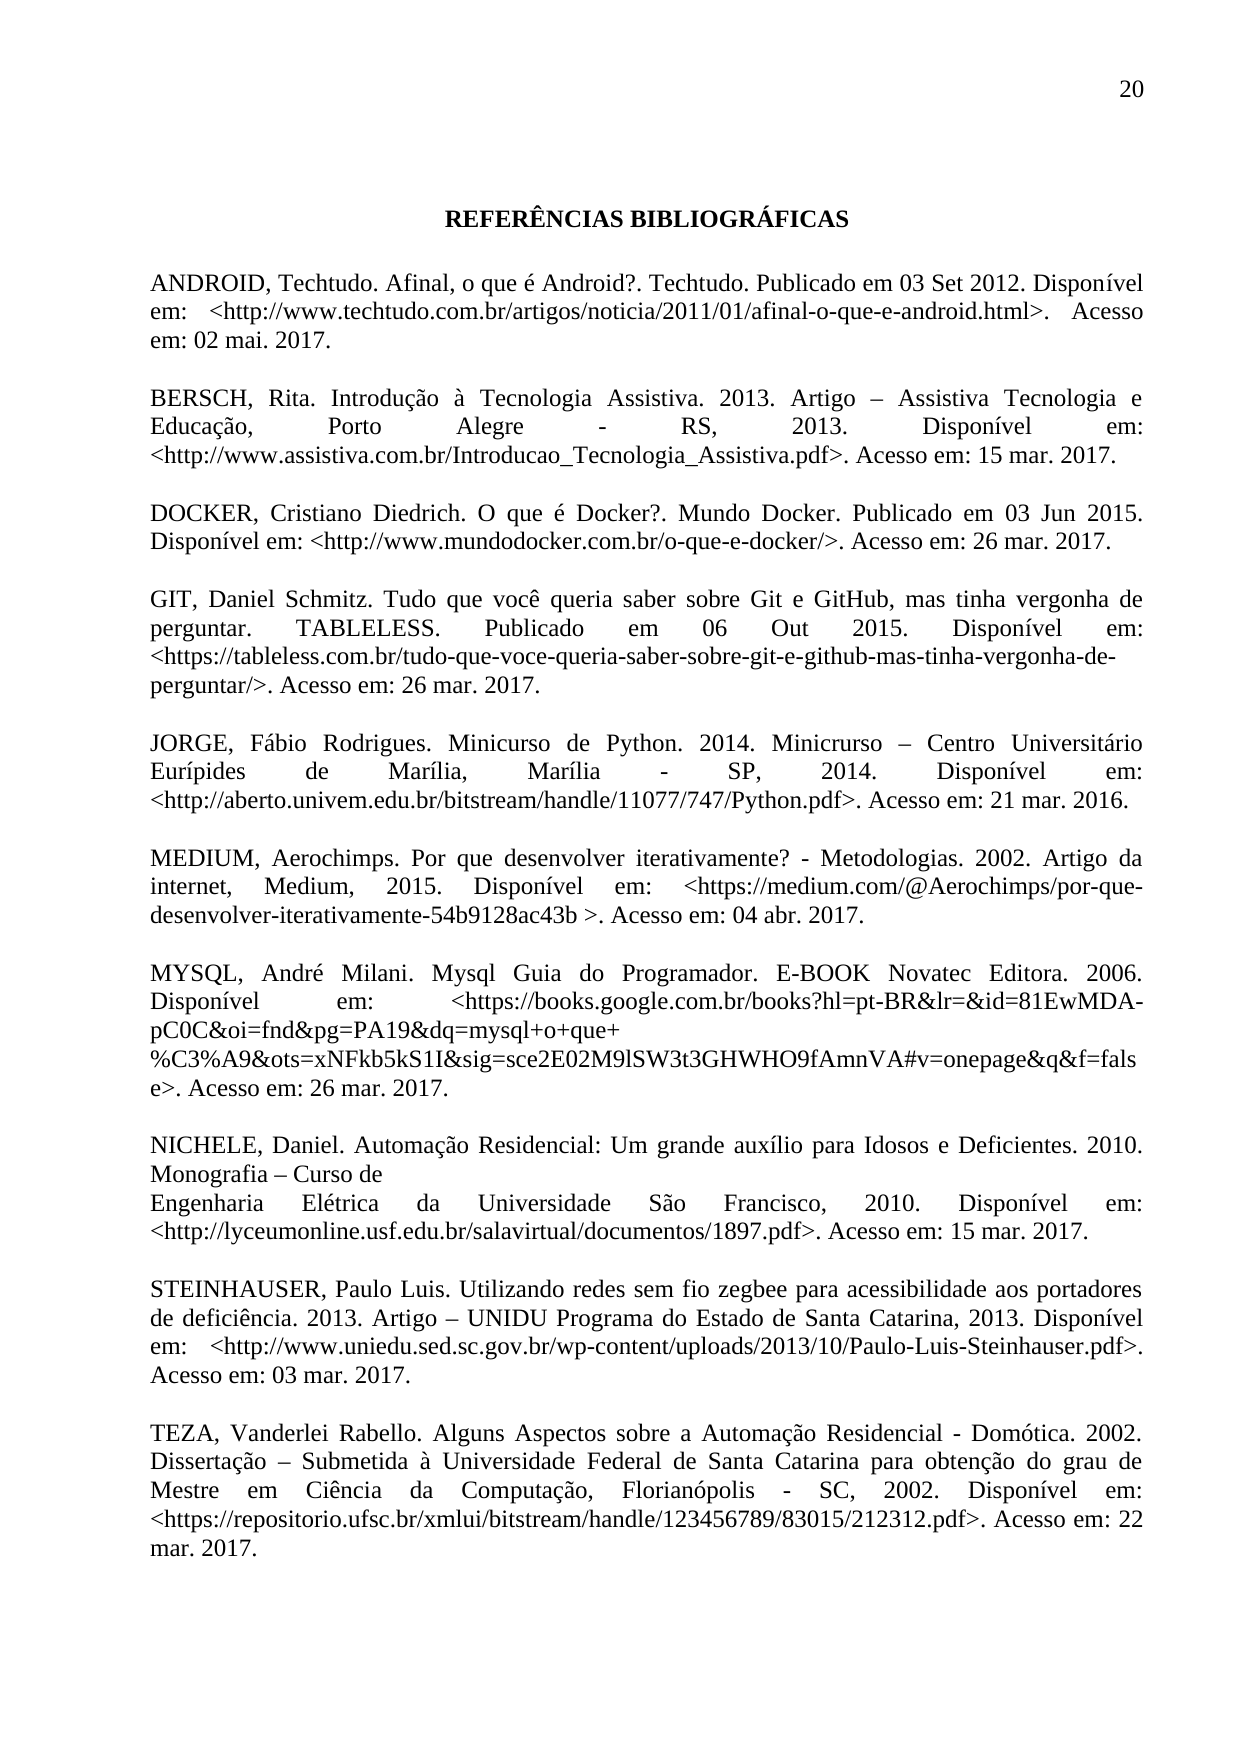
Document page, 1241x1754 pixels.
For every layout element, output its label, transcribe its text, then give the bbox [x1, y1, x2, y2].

text JORGE, Fábio Rodrigues. Minicurso de Python. 2014. Minicrurso – Centro Universitário Eurípides de Marília, Marília - SP, 2014. Disponível em: <http://aberto.univem.edu.br/bitstream/handle/11077/747/Python.pdf>. Acesso em: 21 mar. 2016. [150, 728, 1144, 814]
text BERSCH, Rita. Introdução à Tecnologia Assistiva. 2013. Artigo – Assistiva Tecnologia e Educação, Porto Alegre - RS, 2013. Disponível em: <http://www.assistiva.com.br/Introducao_Tecnologia_Assistiva.pdf>. Acesso em: 15 mar. 2017. [150, 383, 1144, 469]
text Engenharia Elétrica da Universidade São Francisco, 2010. Disponível em: <http://lyceumonline.usf.edu.br/salavirtual/documentos/1897.pdf>. Acesso em: 15 mar. 2017. [150, 1188, 1144, 1245]
title REFERÊNCIAS BIBLIOGRÁFICAS [150, 204, 1144, 233]
text NICHELE, Daniel. Automação Residencial: Um grande auxílio para Idosos e Deficientes. 2010. Monografia – Curso de [150, 1130, 1144, 1188]
text MEDIUM, Aerochimps. Por que desenvolver iterativamente? - Metodologias. 2002. Artigo da internet, Medium, 2015. Disponível em: <https://medium.com/@Aerochimps/por-que-desenvolver-iterativamente-54b9128ac43b >. Acesso em: 04 abr. 2017. [150, 843, 1144, 929]
text STEINHAUSER, Paulo Luis. Utilizando redes sem fio zegbee para acessibilidade aos portadores de deficiência. 2013. Artigo – UNIDU Programa do Estado de Santa Catarina, 2013. Disponível em: <http://www.uniedu.sed.sc.gov.br/wp-content/uploads/2013/10/Paulo-Luis-Steinhauser.pdf>. Acesso em: 03 mar. 2017. [150, 1274, 1144, 1389]
text MYSQL, André Milani. Mysql Guia do Programador. E-BOOK Novatec Editora. 2006. Disponível em: <https://books.google.com.br/books?hl=pt-BR&lr=&id=81EwMDA-pC0C&oi=fnd&pg=PA19&dq=mysql+o+que+%C3%A9&ots=xNFkb5kS1I&sig=sce2E02M9lSW3t3GHWHO9fAmnVA#v=onepage&q&f=false>. Acesso em: 26 mar. 2017. [150, 958, 1144, 1101]
text TEZA, Vanderlei Rabello. Alguns Aspectos sobre a Automação Residencial - Domótica. 2002. Dissertação – Submetida à Universidade Federal de Santa Catarina para obtenção do grau de Mestre em Ciência da Computação, Florianópolis - SC, 2002. Disponível em: <https://repositorio.ufsc.br/xmlui/bitstream/handle/123456789/83015/212312.pdf>. Acesso em: 22 mar. 2017. [150, 1418, 1144, 1561]
text DOCKER, Cristiano Diedrich. O que é Docker?. Mundo Docker. Publicado em 03 Jun 2015. Disponível em: <http://www.mundodocker.com.br/o-que-e-docker/>. Acesso em: 26 mar. 2017. [150, 498, 1144, 555]
text ANDROID, Techtudo. Afinal, o que é Android?. Techtudo. Publicado em 03 Set 2012. Disponível em: <http://www.techtudo.com.br/artigos/noticia/2011/01/afinal-o-que-e-android.html>. Acesso em: 02 mai. 2017. [150, 268, 1144, 354]
text GIT, Daniel Schmitz. Tudo que você queria saber sobre Git e GitHub, mas tinha vergonha de perguntar. TABLELESS. Publicado em 06 Out 2015. Disponível em: <https://tableless.com.br/tudo-que-voce-queria-saber-sobre-git-e-github-mas-tinha-vergonha-de-perguntar/>. Acesso em: 26 mar. 2017. [150, 584, 1144, 699]
